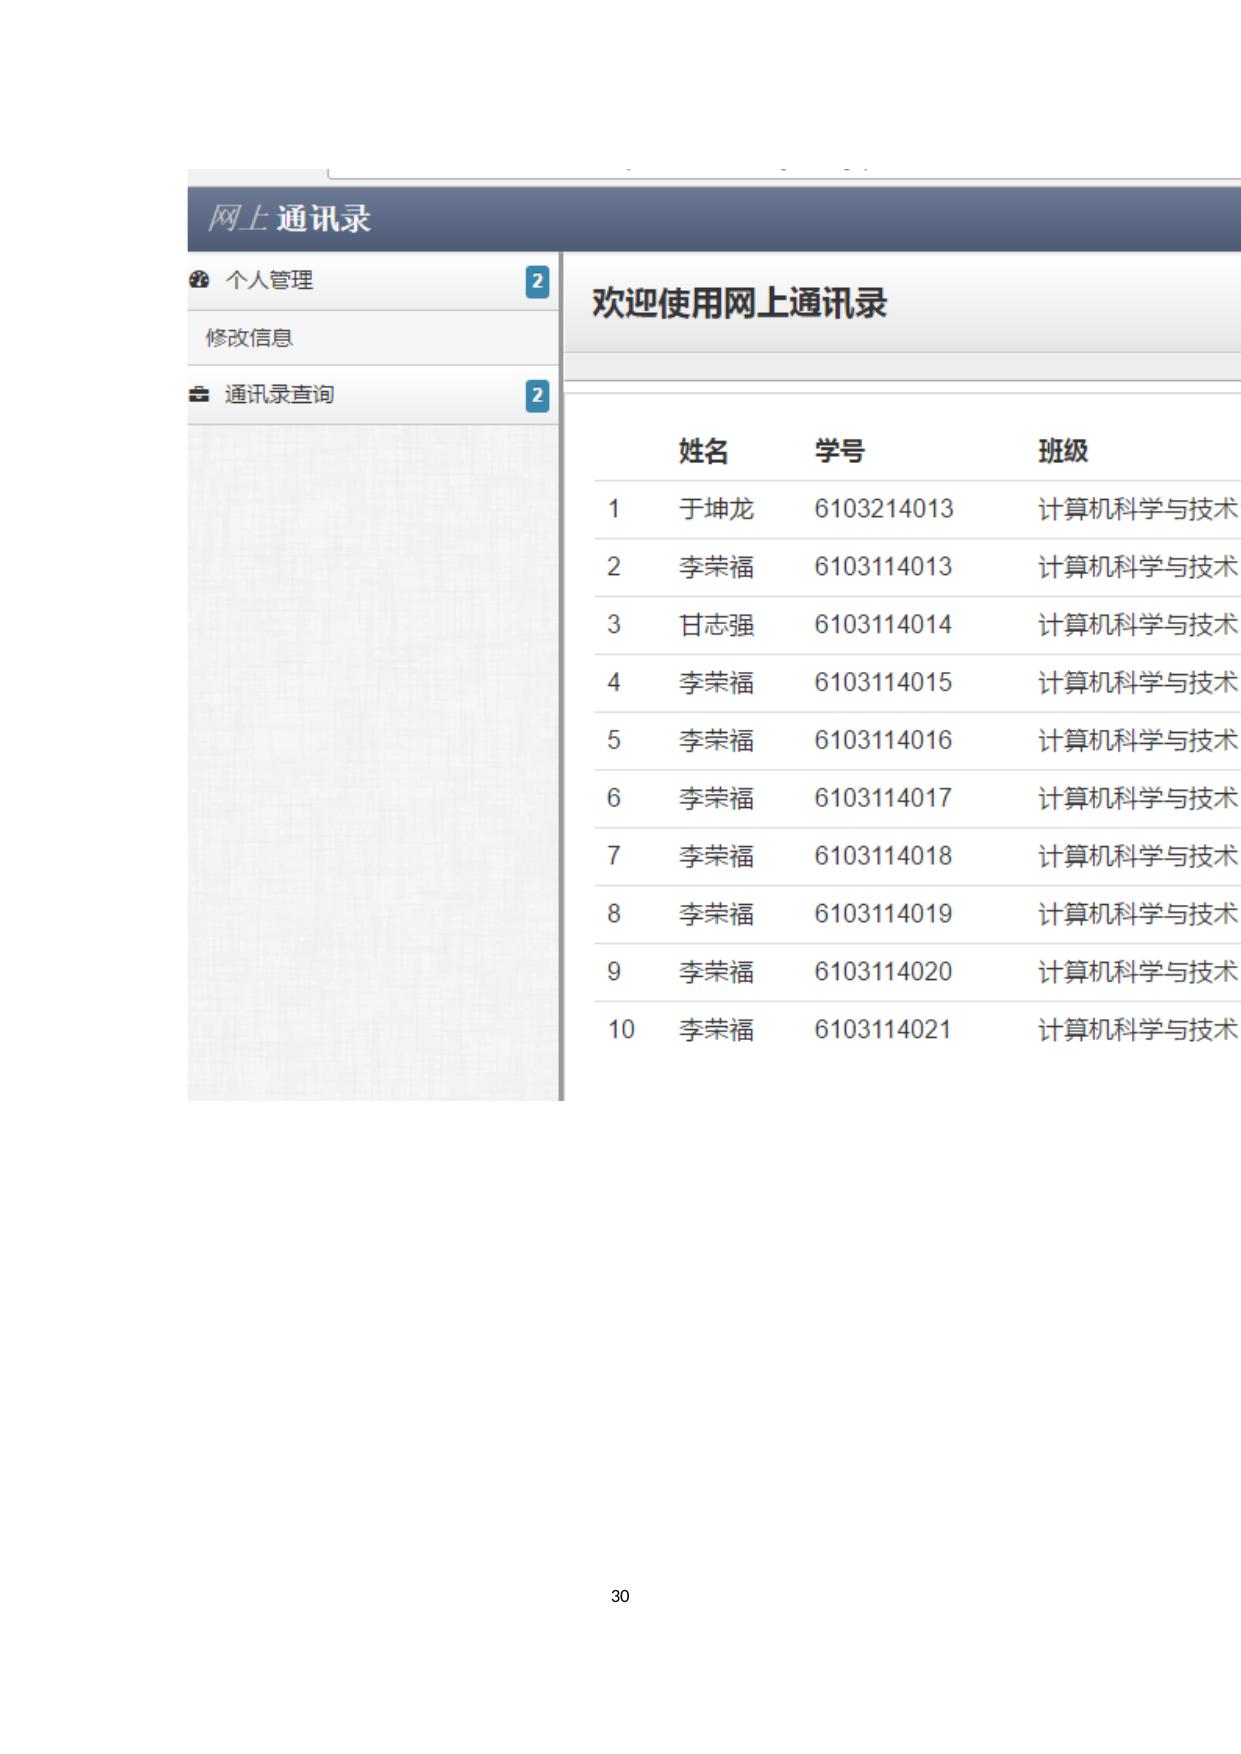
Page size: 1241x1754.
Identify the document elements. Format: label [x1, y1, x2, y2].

picture [187, 169, 1241, 1101]
